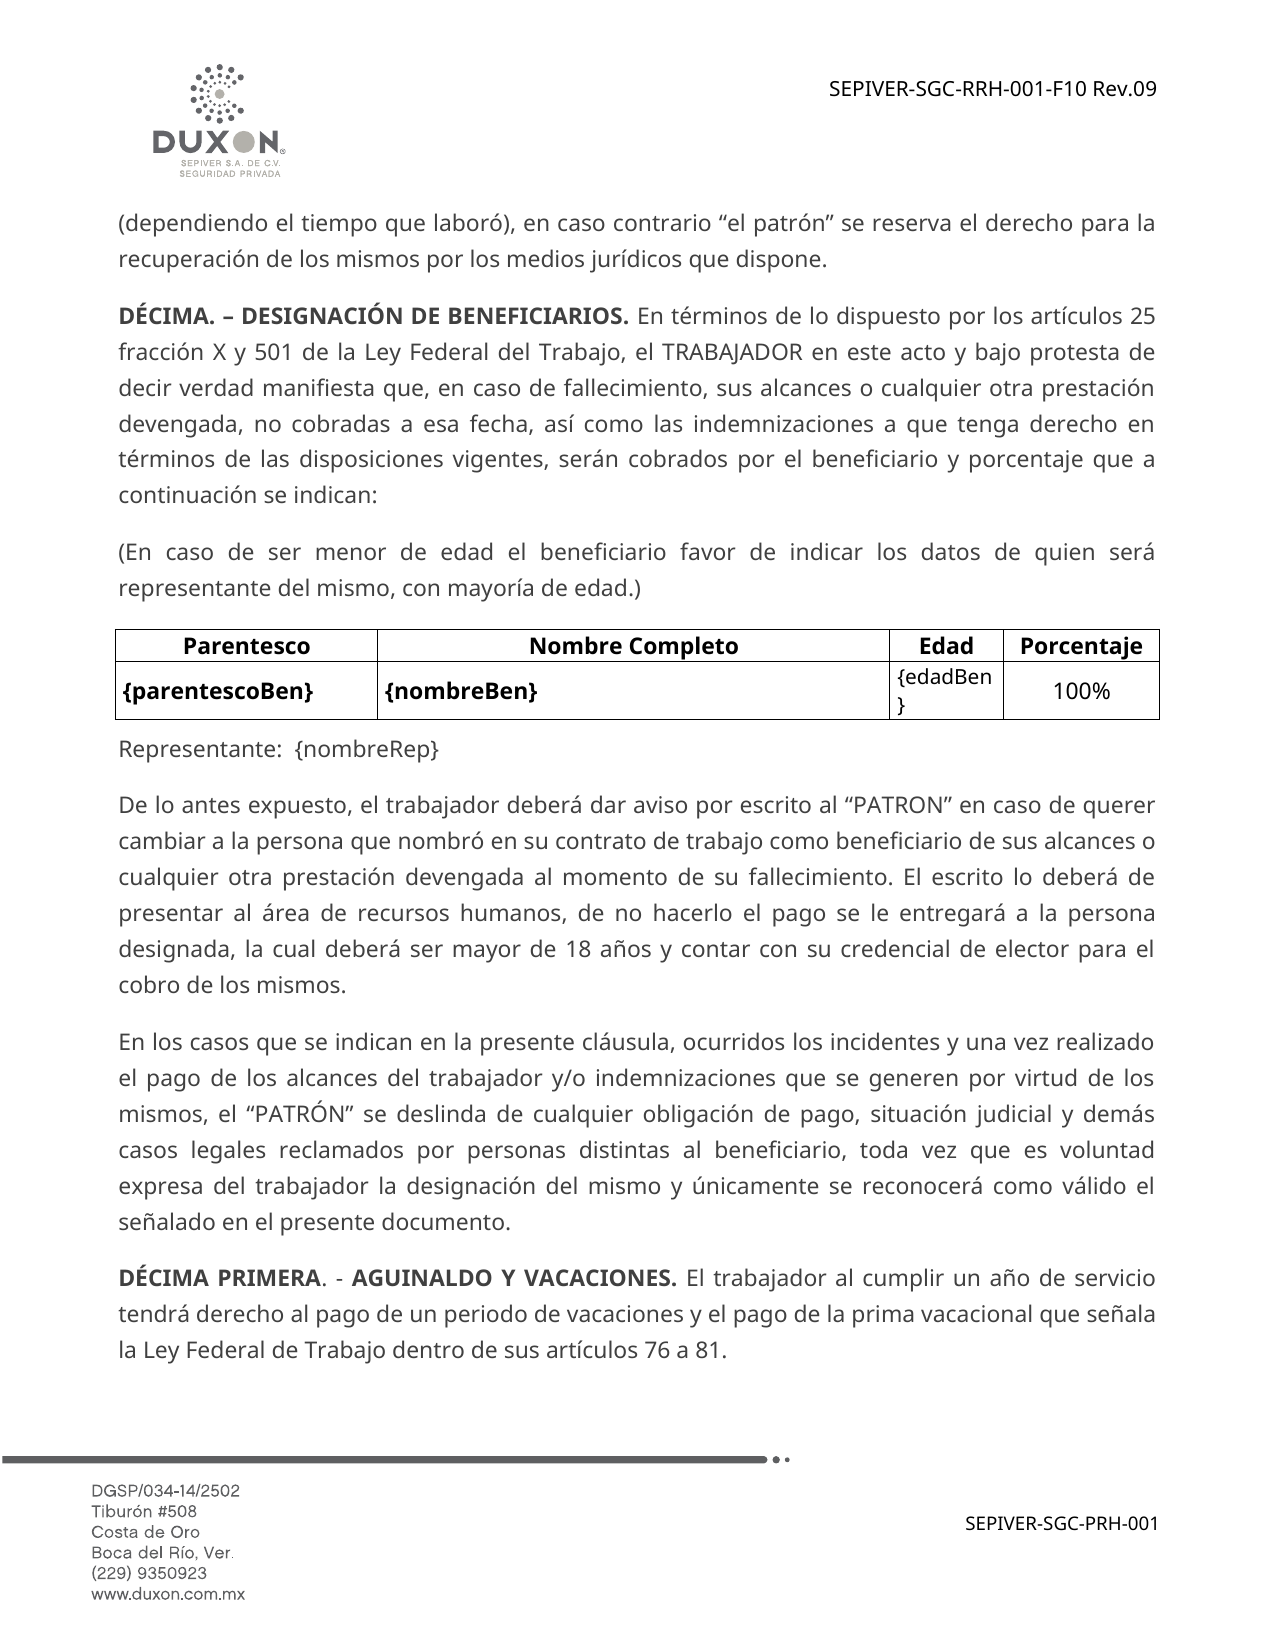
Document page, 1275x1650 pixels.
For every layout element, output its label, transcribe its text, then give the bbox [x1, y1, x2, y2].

table_header Nombre Completo [378, 630, 889, 661]
text De lo antes expuesto, el trabajador deberá dar aviso por escrito al “PATRON” en caso de querer cambiar a la persona que nombró en su contrato de trabajo como beneficiario de sus alcances o cualquier otra prestación devengada al momento de su fallecimiento. El escrito lo deberá de presentar al área de recursos humanos, de no hacerlo el pago se le entregará a la persona designada, la cual deberá ser mayor de 18 años y contar con su credencial de elector para el cobro de los mismos. [118, 789, 1157, 1000]
text (En caso de ser menor de edad el beneficiario favor de indicar los datos de quien será representante del mismo, con mayoría de edad.) [118, 536, 1157, 603]
text Representante: {nombreRep} [118, 733, 1157, 764]
table_cell {parentescoBen} [116, 662, 377, 719]
text DÉCIMA. – DESIGNACIÓN DE BENEFICIARIOS. En términos de lo dispuesto por los artículos 25 fracción X y 501 de la Ley Federal del Trabajo, el TRABAJADOR en este acto y bajo protesta de decir verdad manifiesta que, en caso de fallecimiento, sus alcances o cualquier otra prestación devengada, no cobradas a esa fecha, así como las indemnizaciones a que tenga derecho en términos de las disposiciones vigentes, serán cobrados por el beneficiario y porcentaje que a continuación se indican: [118, 300, 1157, 511]
table_cell {nombreBen} [378, 662, 889, 719]
text En los casos que se indican en la presente cláusula, ocurridos los incidentes y una vez realizado el pago de los alcances del trabajador y/o indemnizaciones que se generen por virtud de los mismos, el “PATRÓN” se deslinda de cualquier obligación de pago, situación judicial y demás casos legales reclamados por personas distintas al beneficiario, toda vez que es voluntad expresa del trabajador la designación del mismo y únicamente se reconocerá como válido el señalado en el presente documento. [118, 1026, 1157, 1237]
table_header Parentesco [116, 630, 377, 661]
table_cell {edadBen} [890, 662, 1003, 719]
table_header Edad [890, 630, 1003, 661]
table_header Porcentaje [1004, 630, 1159, 661]
table_cell 100% [1004, 662, 1159, 719]
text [118, 207, 1157, 274]
text DÉCIMA PRIMERA. - AGUINALDO Y VACACIONES. El trabajador al cumplir un año de servicio tendrá derecho al pago de un periodo de vacaciones y el pago de la prima vacacional que señala la Ley Federal de Trabajo dentro de sus artículos 76 a 81. [118, 1262, 1157, 1365]
